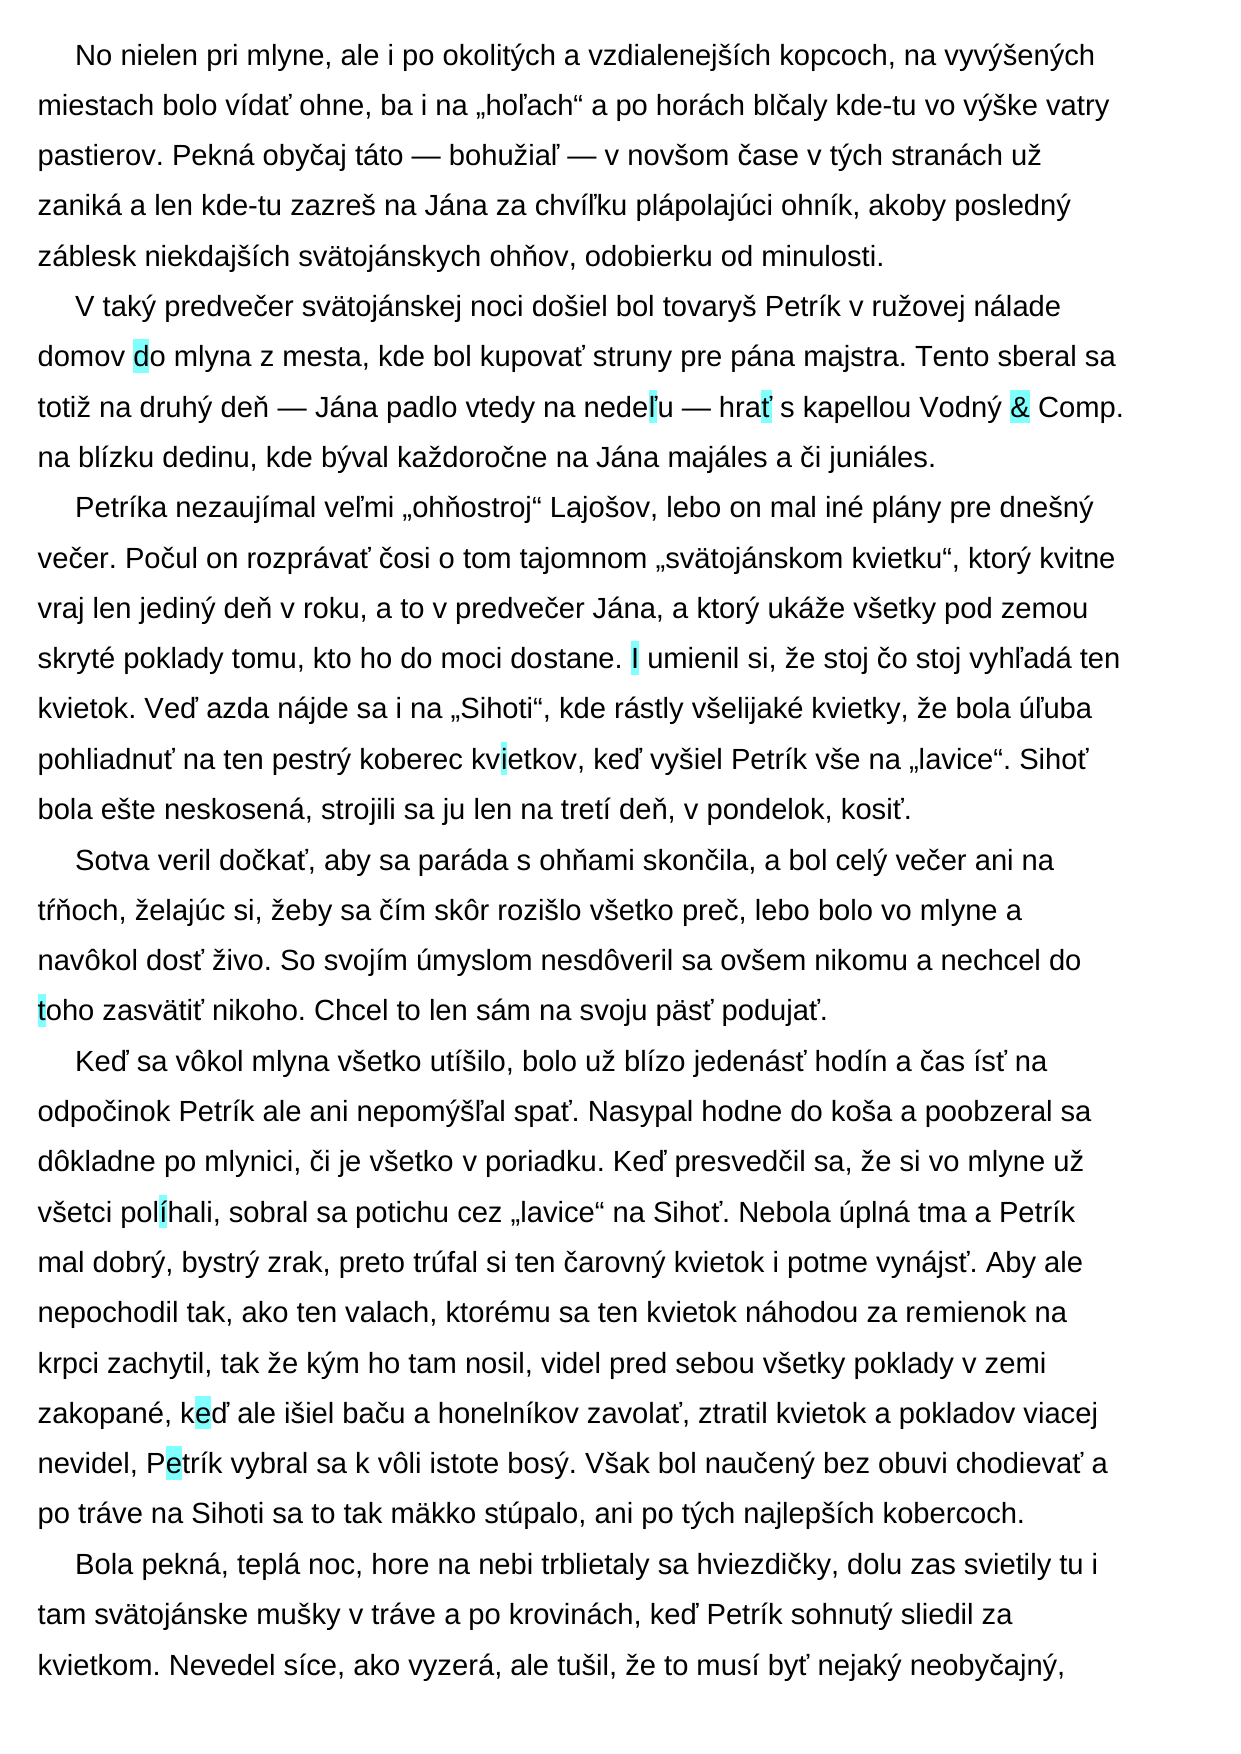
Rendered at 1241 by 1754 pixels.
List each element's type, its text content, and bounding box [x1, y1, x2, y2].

text Keď sa vôkol mlyna všetko utíšilo, bolo už blízo jedenásť hodín a čas ísť na odpočinok Petrík ale ani nepomýšľal spať. Nasypal hodne do koša a poobzeral sa dôkladne po mlynici, či je všetko v poriadku. Keď presvedčil sa, že si vo mlyne už všetci políhali, sobral sa potichu cez „lavice“ na Sihoť. Nebola úplná tma a Petrík mal dobrý, bystrý zrak, preto trúfal si ten čarovný kvietok i potme vynájsť. Aby ale nepochodil tak, ako ten valach, ktorému sa ten kvietok náhodou za remienok na krpci zachytil, tak že kým ho tam nosil, videl pred sebou všetky poklady v zemi zakopané, keď ale išiel baču a honelníkov zavolať, ztratil kvietok a pokladov viacej nevidel, Petrík vybral sa k vôli istote bosý. Však bol naučený bez obuvi chodievať a po tráve na Sihoti sa to tak mäkko stúpalo, ani po tých najlepších kobercoch. [37, 1044, 1130, 1530]
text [37, 1547, 1130, 1681]
text V taký predvečer svätojánskej noci došiel bol tovaryš Petrík v ružovej nálade domov do mlyna z mesta, kde bol kupovať struny pre pána majstra. Tento sberal sa totiž na druhý deň — Jána padlo vtedy na nedeľu — hrať s kapellou Vodný & Comp. na blízku dedinu, kde býval každoročne na Jána majáles a či juniáles. [37, 289, 1130, 473]
text No nielen pri mlyne, ale i po okolitých a vzdialenejších kopcoch, na vyvýšených miestach bolo vídať ohne, ba i na „hoľach“ a po horách blčaly kde-tu vo výške vatry pastierov. Pekná obyčaj táto — bohužiaľ — v novšom čase v tých stranách už zaniká a len kde-tu zazreš na Jána za chvíľku plápolajúci ohník, akoby posledný záblesk niekdajších svätojánskych ohňov, odobierku od minulosti. [37, 37, 1130, 272]
text Sotva veril dočkať, aby sa paráda s ohňami skončila, a bol celý večer ani na tŕňoch, želajúc si, žeby sa čím skôr rozišlo všetko preč, lebo bolo vo mlyne a navôkol dosť živo. So svojím úmyslom nesdôveril sa ovšem nikomu a nechcel do toho zasvätiť nikoho. Chcel to len sám na svoju päsť podujať. [37, 842, 1130, 1027]
text Petríka nezaujímal veľmi „ohňostroj“ Lajošov, lebo on mal iné plány pre dnešný večer. Počul on rozprávať čosi o tom tajomnom „svätojánskom kvietku“, ktorý kvitne vraj len jediný deň v roku, a to v predvečer Jána, a ktorý ukáže všetky pod zemou skryté poklady tomu, kto ho do moci dostane. I umienil si, že stoj čo stoj vyhľadá ten kvietok. Veď azda nájde sa i na „Sihoti“, kde rástly všelijaké kvietky, že bola úľuba pohliadnuť na ten pestrý koberec kvietkov, keď vyšiel Petrík vše na „lavice“. Sihoť bola ešte neskosená, strojili sa ju len na tretí deň, v pondelok, kosiť. [37, 490, 1130, 826]
